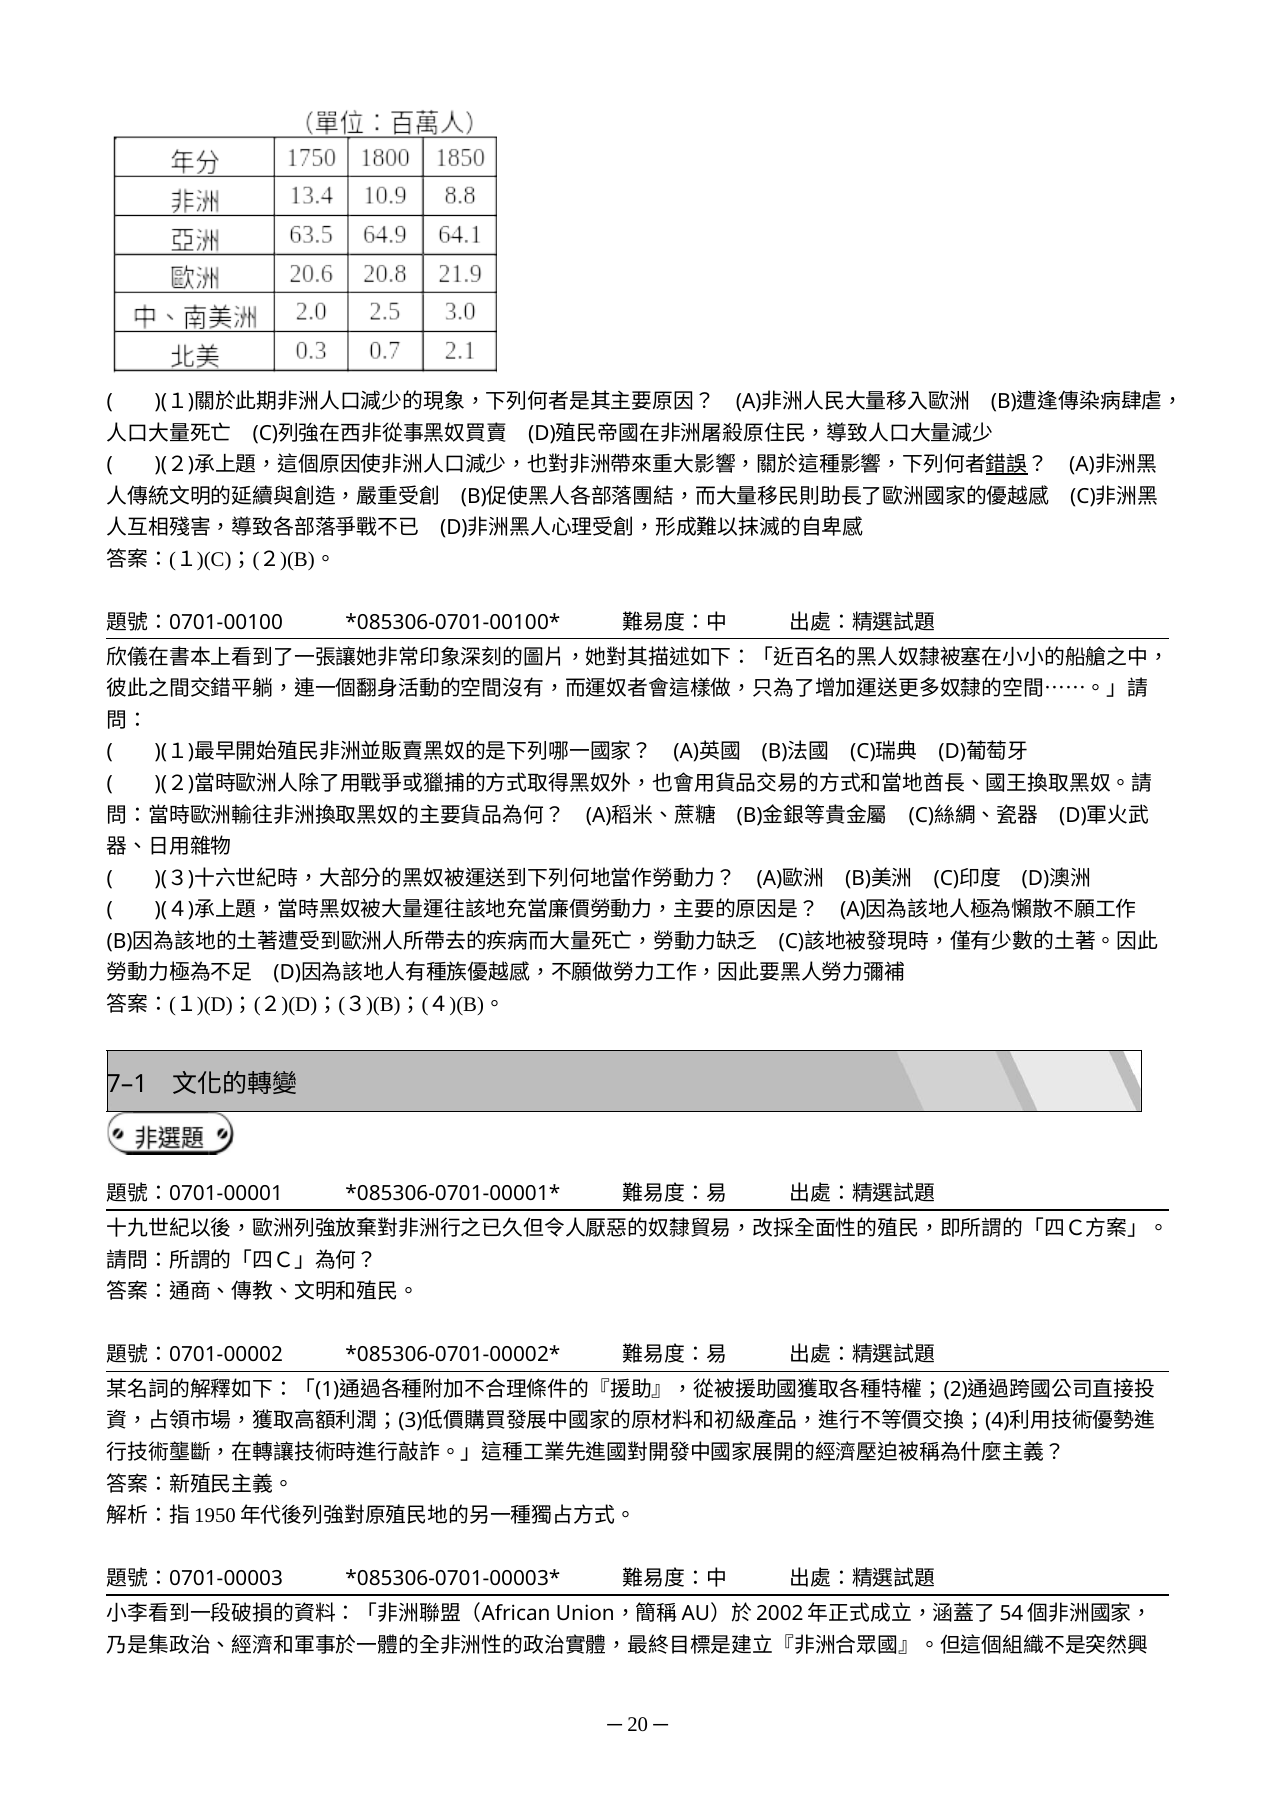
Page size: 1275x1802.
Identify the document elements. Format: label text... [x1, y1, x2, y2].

text 解析：指1950年代後列強對原殖民地的另一種獨占方式。 [106, 1498, 1169, 1529]
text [106, 1596, 1169, 1659]
text 欣儀在書本上看到了一張讓她非常印象深刻的圖片，她對其描述如下：「近百名的黑人奴隸被塞在小小的船艙之中，彼此之間交錯平躺，連一個翻身活動的空間沒有，而運奴者會這樣做，只為了增加運送更多奴隸的空間……。」請問： ( )(１)最早開始殖民非洲並販賣黑奴的是下列哪一國家？ (A)英國 (B)法國 (C)瑞典 (D)葡萄牙 ( )(２)當時歐洲人除了用戰爭或獵捕的方式取得黑奴外，也會用貨品交易的方式和當地酋長、國王換取黑奴。請問：當時歐洲輸往非洲換取黑奴的主要貨品為何？ (A)稻米、蔗糖 (B)金銀等貴金屬 (C)絲綢、瓷器 (D)軍火武器、日用雜物 ( )(３)十六世紀時，大部分的黑奴被運送到下列何地當作勞動力？ (A)歐洲 (B)美洲 (C)印度 (D)澳洲 ( )(４)承上題，當時黑奴被大量運往該地充當廉價勞動力，主要的原因是？ (A)因為該地人極為懶散不願工作 (B)因為該地的土著遭受到歐洲人所帶去的疾病而大量死亡，勞動力缺乏 (C)該地被發現時，僅有少數的土著。因此勞動力極為不足 (D)因為該地人有種族優越感，不願做勞力工作，因此要黑人勞力彌補 [106, 639, 1169, 987]
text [106, 100, 1169, 542]
text 十九世紀以後，歐洲列強放棄對非洲行之已久但令人厭惡的奴隸貿易，改採全面性的殖民，即所謂的「四Ｃ方案」。請問：所謂的「四Ｃ」為何？ [106, 1211, 1169, 1274]
text 某名詞的解釋如下：「(1)通過各種附加不合理條件的『援助』，從被援助國獲取各種特權；(2)通過跨國公司直接投資，占領市場，獲取高額利潤；(3)低價購買發展中國家的原材料和初級產品，進行不等價交換；(4)利用技術優勢進行技術壟斷，在轉讓技術時進行敲詐。」這種工業先進國對開發中國家展開的經濟壓迫被稱為什麼主義？ [106, 1372, 1169, 1466]
text 答案：通商、傳教、文明和殖民。 [106, 1274, 1169, 1305]
text 題號：0701-00003 *085306-0701-00003* 難易度：中 出處：精選試題 [106, 1561, 1169, 1594]
text 答案：(１)(C)；(２)(B)。 [106, 542, 1169, 573]
text 題號：0701-00100 *085306-0701-00100* 難易度：中 出處：精選試題 [106, 605, 1169, 638]
text 題號：0701-00002 *085306-0701-00002* 難易度：易 出處：精選試題 [106, 1337, 1169, 1371]
text 答案：(１)(D)；(２)(D)；(３)(B)；(４)(B)。 [106, 987, 1169, 1018]
text 題號：0701-00001 *085306-0701-00001* 難易度：易 出處：精選試題 [106, 1176, 1169, 1209]
text 7–1 文化的轉變 [106, 1050, 1169, 1113]
text 答案：新殖民主義。 [106, 1466, 1169, 1498]
